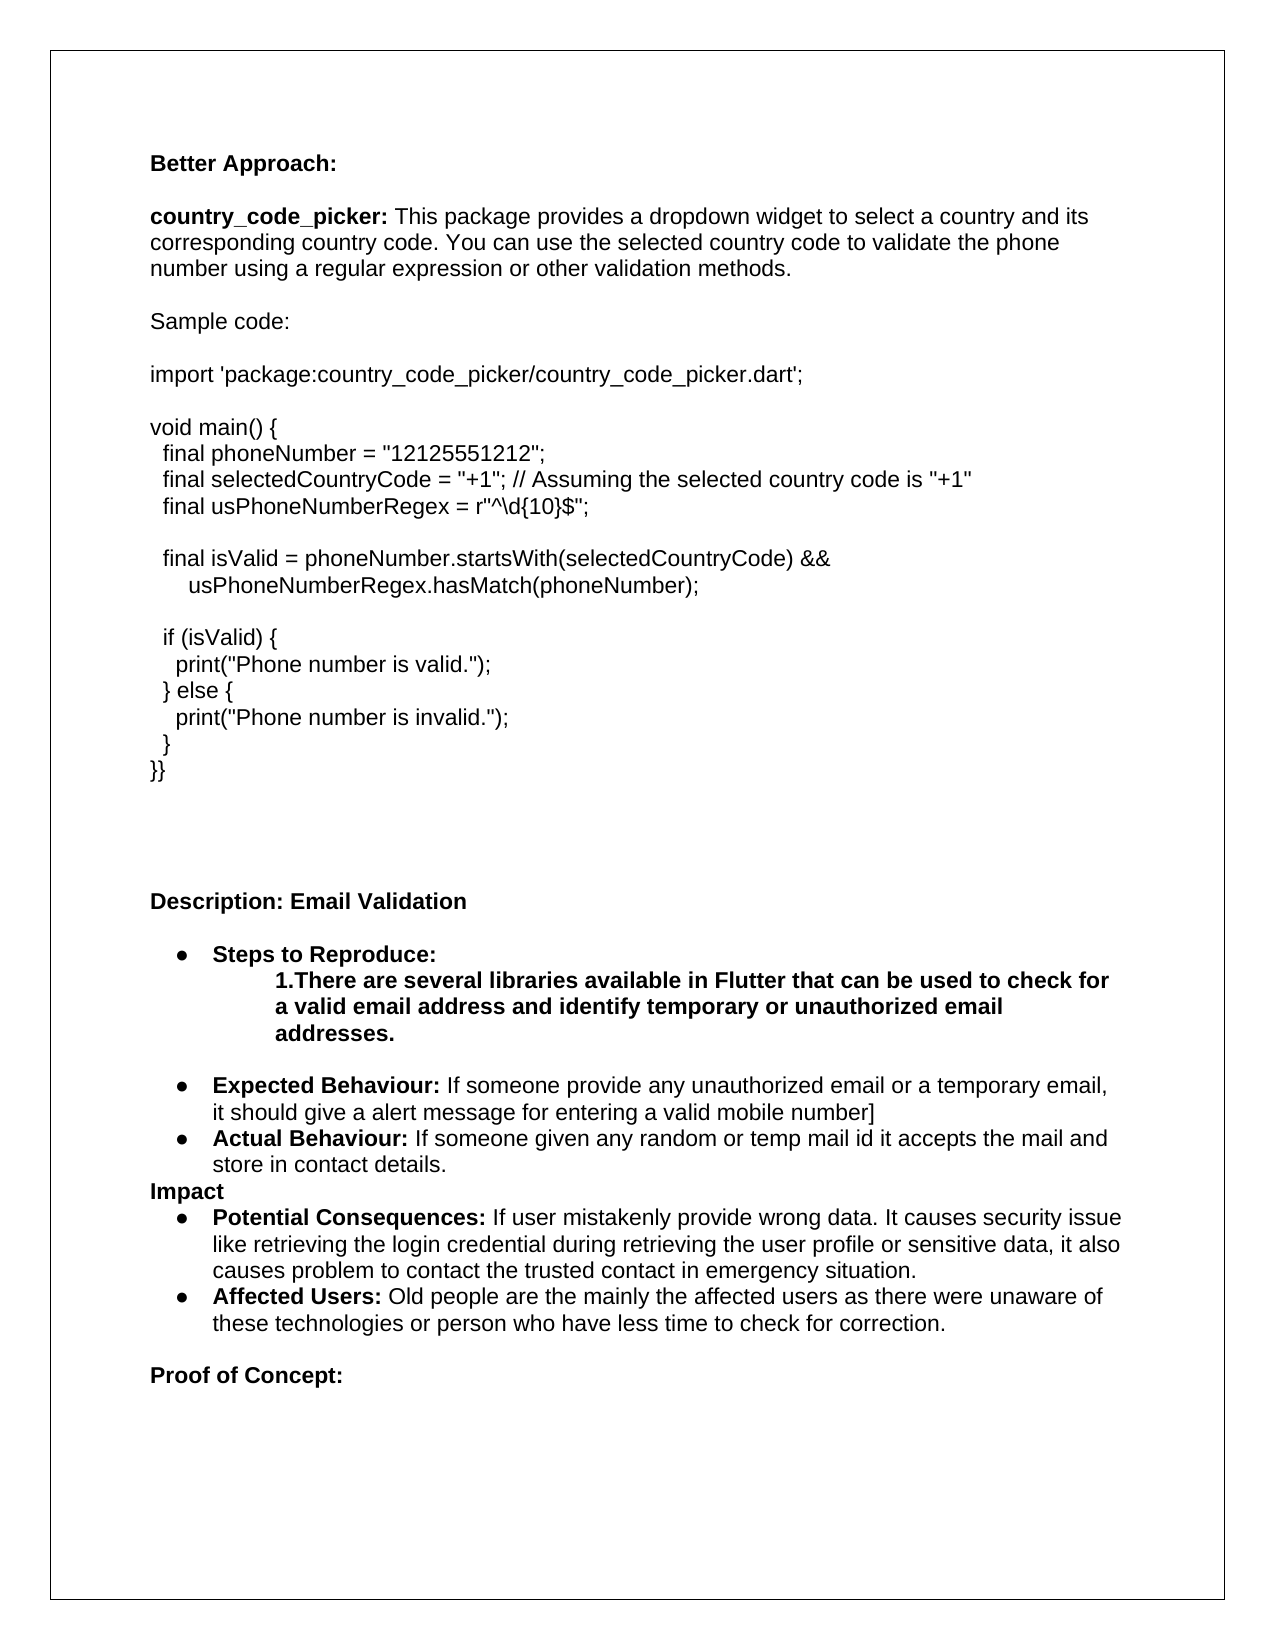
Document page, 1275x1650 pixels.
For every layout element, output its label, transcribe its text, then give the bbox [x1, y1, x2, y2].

list Potential Consequences: If user mistakenly provide wrong data. It causes security issue like retrieving the login credential during retrieving the user profile or sensitive data, it also causes problem to contact the trusted contact in emergency situation. [175, 1204, 1125, 1283]
text print("Phone number is valid."); [150, 651, 1125, 677]
text } [150, 730, 1125, 756]
text final isValid = phoneNumber.startsWith(selectedCountryCode) && [150, 545, 1125, 572]
text final selectedCountryCode = "+1"; // Assuming the selected country code is "+1" [150, 466, 1125, 493]
text Better Approach: [150, 150, 1125, 176]
text country_code_picker: This package provides a dropdown widget to select a country and its corresponding country code. You can use the selected country code to validate the phone number using a regular expression or other validation methods. [150, 203, 1125, 282]
text import 'package:country_code_picker/country_code_picker.dart'; [150, 361, 1125, 387]
text print("Phone number is invalid."); [150, 703, 1125, 730]
text Impact [150, 1178, 1125, 1204]
text final phoneNumber = "12125551212"; [150, 440, 1125, 466]
text }} [150, 756, 1125, 782]
list Actual Behaviour: If someone given any random or temp mail id it accepts the mail and store in contact details. [175, 1125, 1125, 1178]
text Proof of Concept: [150, 1362, 1125, 1389]
list Affected Users: Old people are the mainly the affected users as there were unaware of these technologies or person who have less time to check for correction. [175, 1283, 1125, 1336]
text 1.There are several libraries available in Flutter that can be used to check for a valid email address and identify temporary or unauthorized email addresses. [275, 967, 1125, 1046]
list Steps to Reproduce: [175, 941, 1125, 967]
text } else { [150, 677, 1125, 703]
text usPhoneNumberRegex.hasMatch(phoneNumber); [150, 572, 1125, 598]
text if (isValid) { [150, 624, 1125, 651]
text void main() { [150, 413, 1125, 440]
list Expected Behaviour: If someone provide any unauthorized email or a temporary email, it should give a alert message for entering a valid mobile number] [175, 1072, 1125, 1125]
text final usPhoneNumberRegex = r"^\d{10}$"; [150, 493, 1125, 519]
text Sample code: [150, 308, 1125, 334]
text Description: Email Validation [150, 888, 1125, 914]
